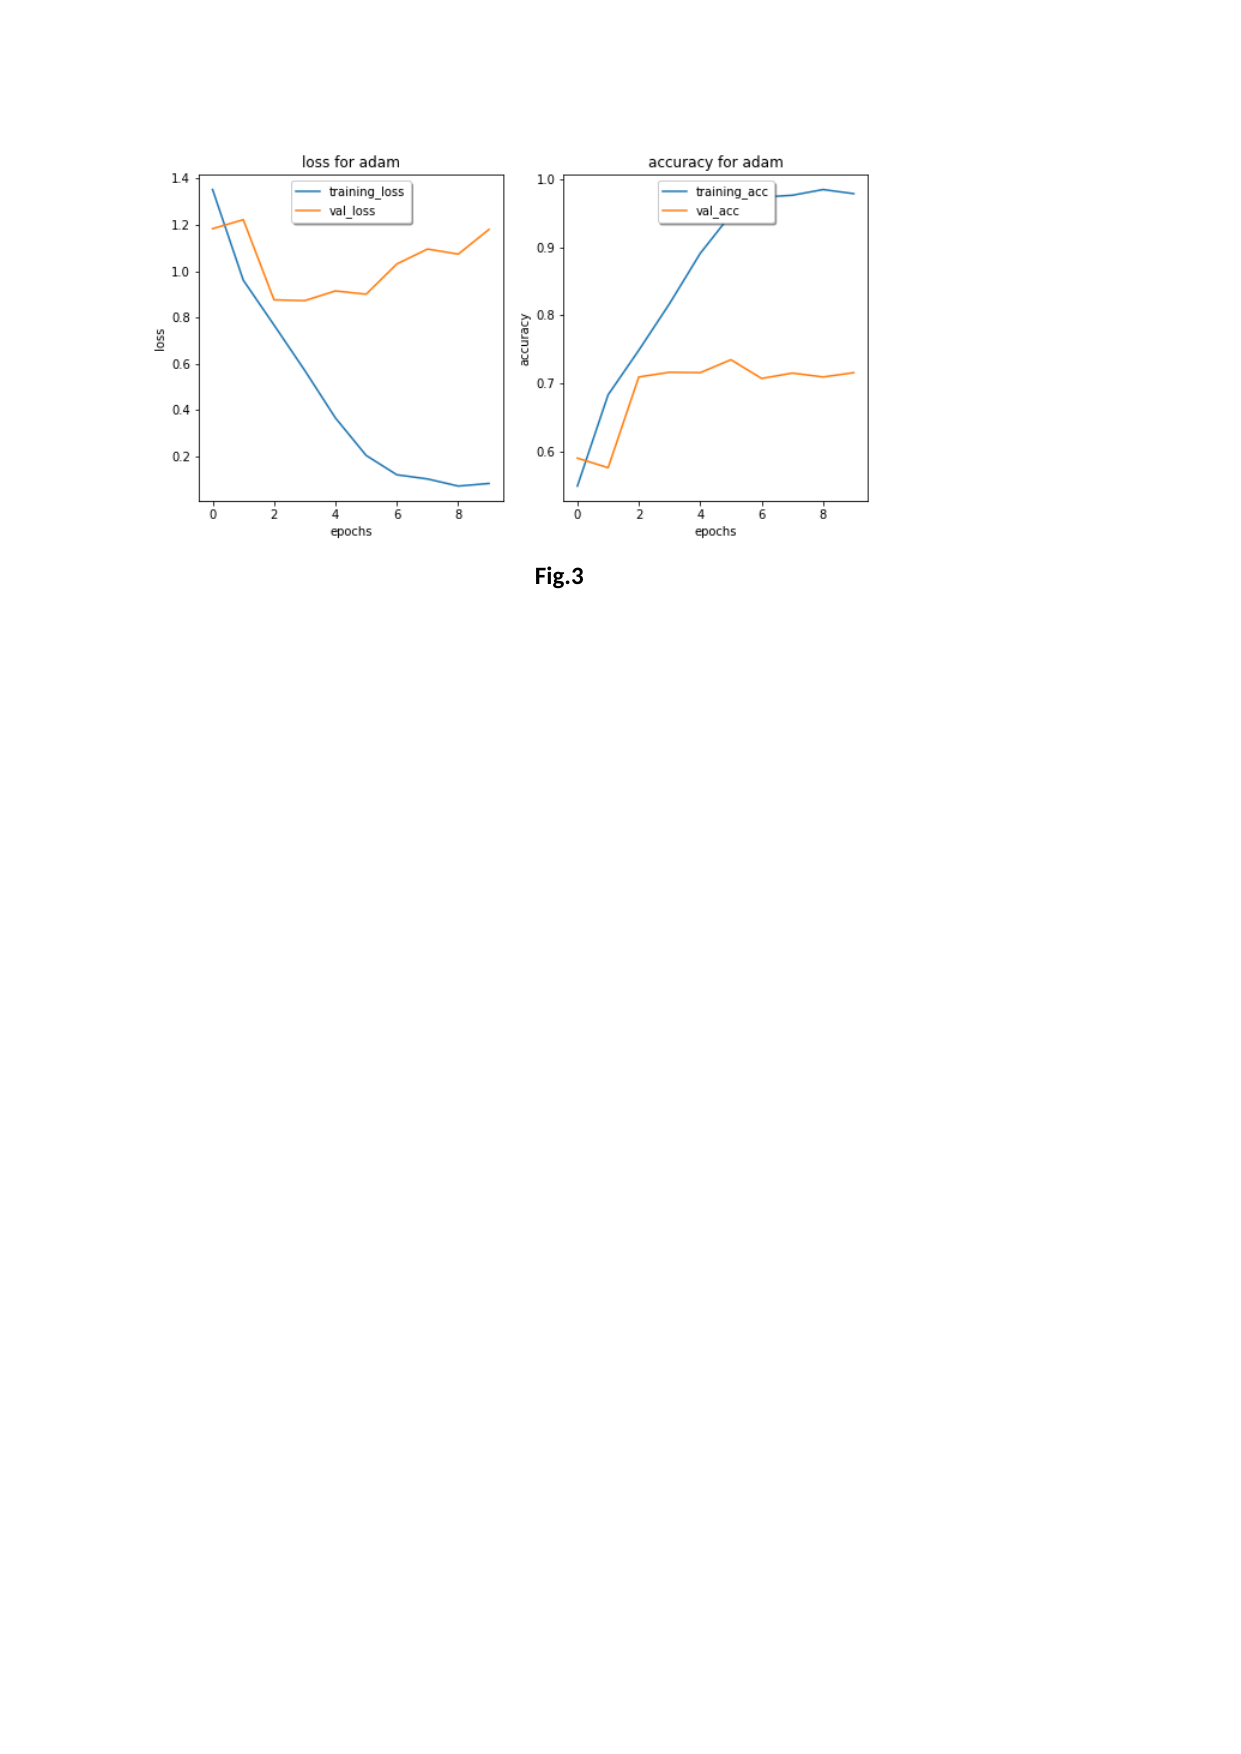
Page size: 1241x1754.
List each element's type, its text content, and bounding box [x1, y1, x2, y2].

text Fig.3 [150, 560, 1090, 591]
picture [150, 150, 898, 542]
